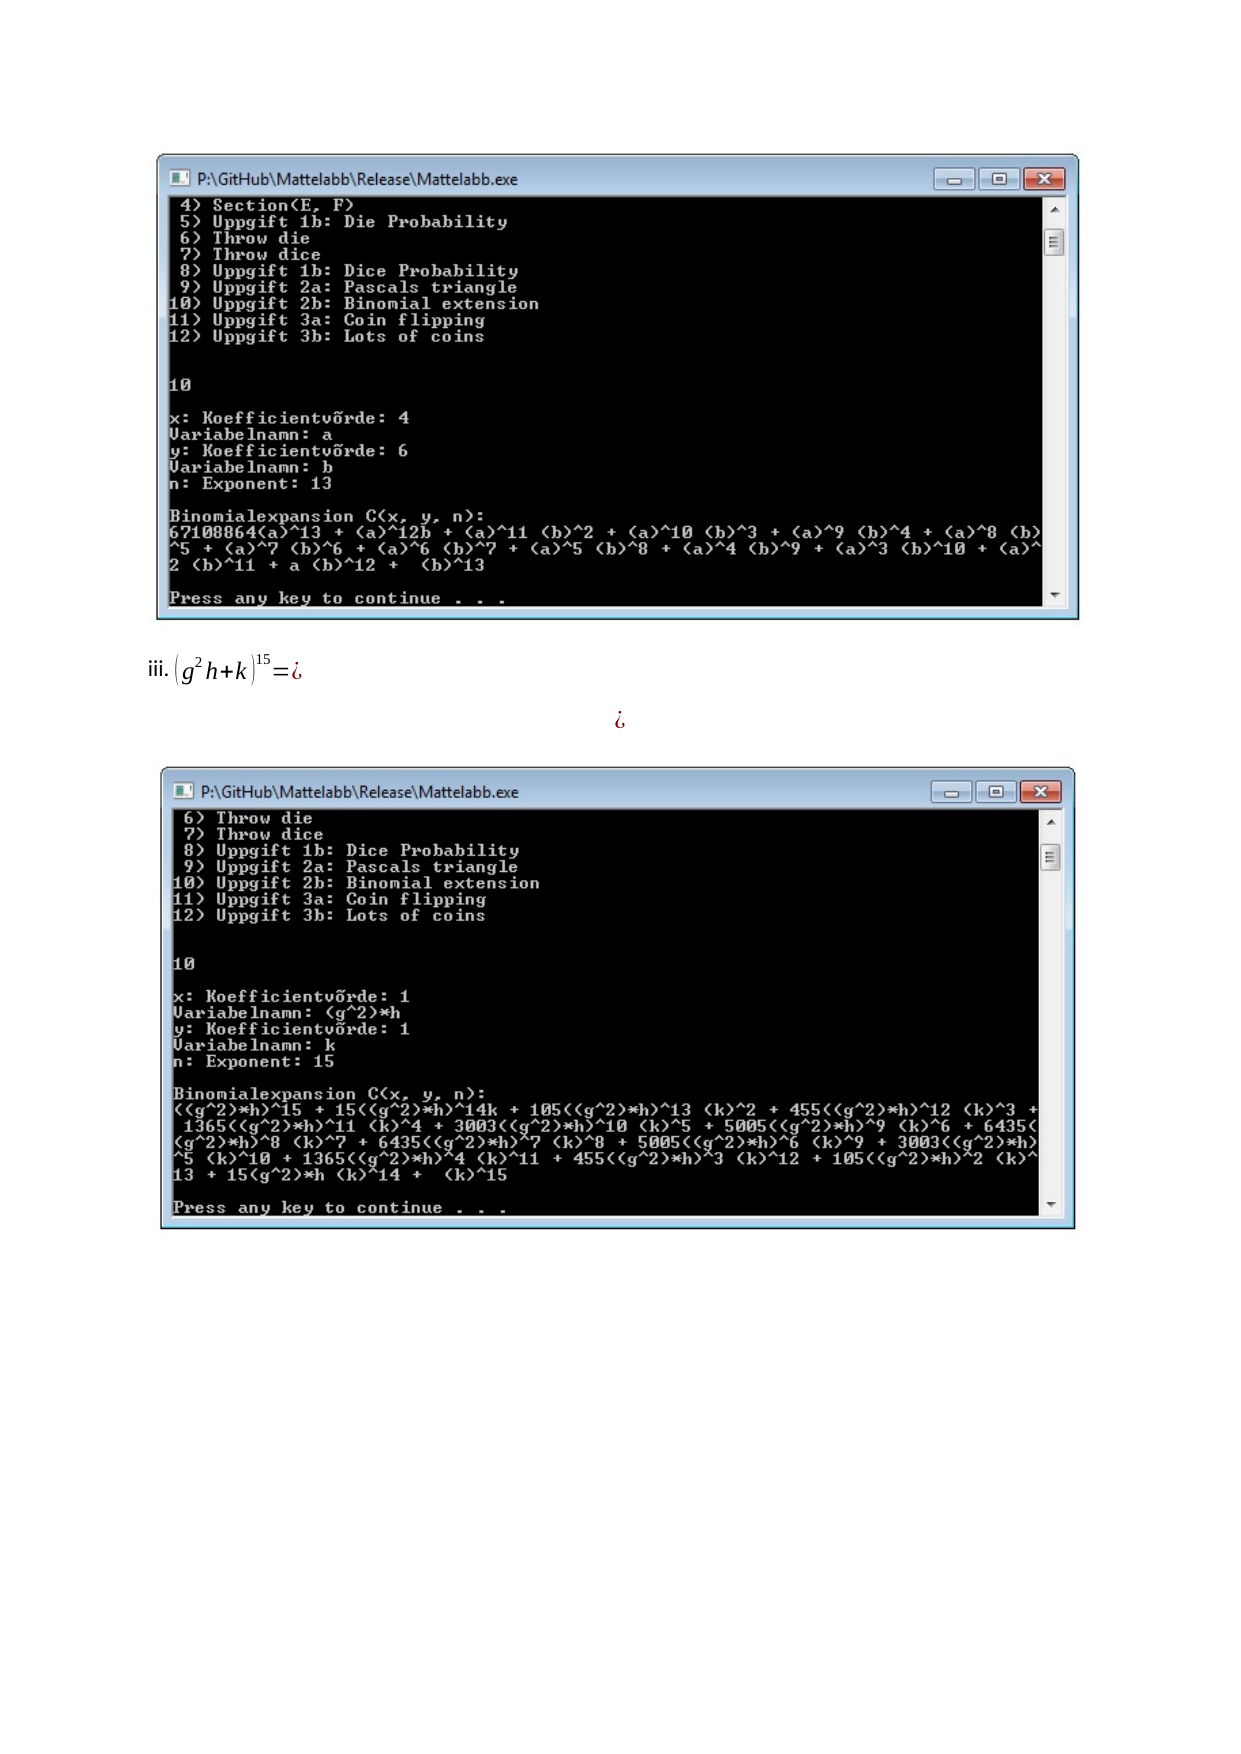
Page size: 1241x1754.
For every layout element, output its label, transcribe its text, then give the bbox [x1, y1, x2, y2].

text iii. [148, 650, 1093, 687]
picture [147, 752, 1093, 1251]
picture [147, 147, 1093, 631]
